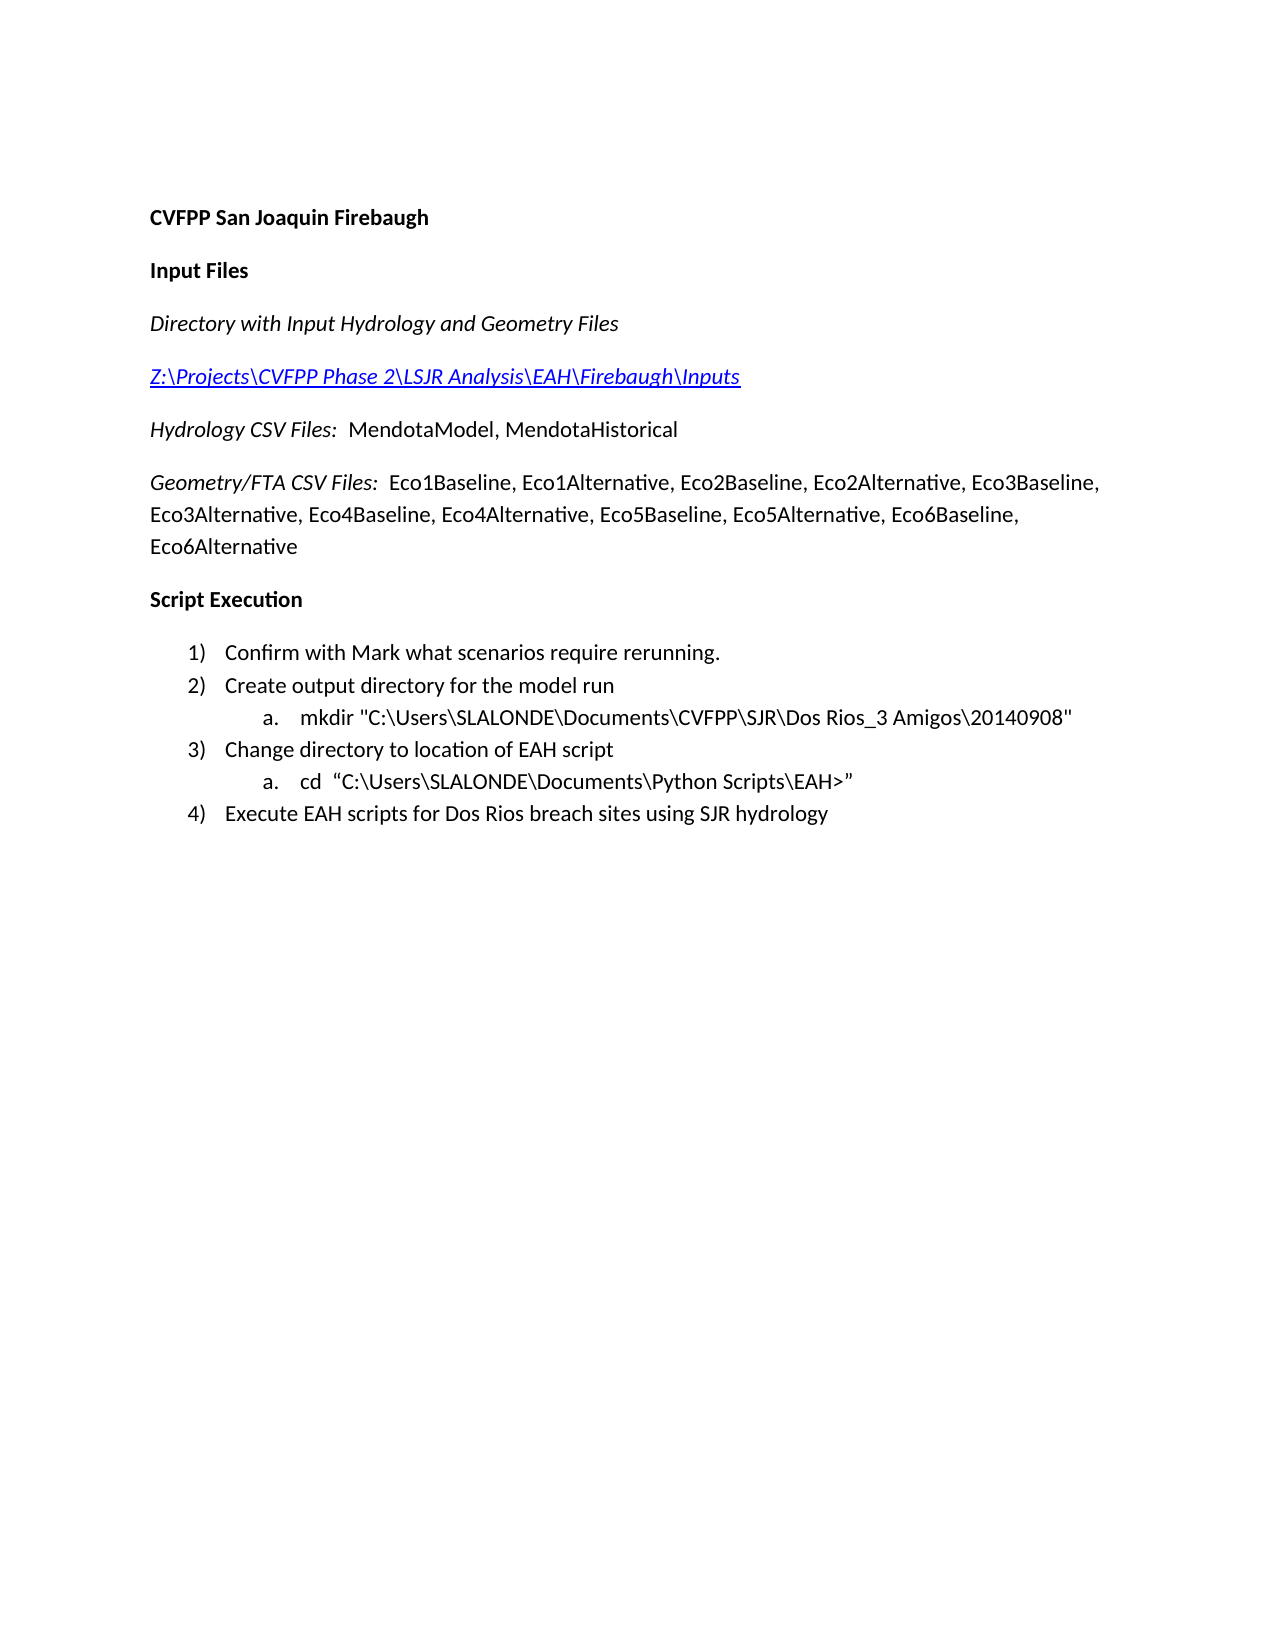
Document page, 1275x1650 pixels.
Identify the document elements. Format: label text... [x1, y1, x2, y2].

list Create output directory for the model run [187, 671, 1125, 699]
text Input Files [150, 256, 1125, 284]
text Z:\Projects\CVFPP Phase 2\LSJR Analysis\EAH\Firebaugh\Inputs [150, 362, 1125, 390]
list Confirm with Mark what scenarios require rerunning. [187, 638, 1125, 667]
text CVFPP San Joaquin Firebaugh [150, 203, 1125, 231]
text Directory with Input Hydrology and Geometry Files [150, 309, 1125, 337]
list Execute EAH scripts for Dos Rios breach sites using SJR hydrology [187, 799, 1125, 827]
list cd “C:\Users\SLALONDE\Documents\Python Scripts\EAH>” [262, 767, 1125, 795]
text Script Execution [150, 586, 1125, 613]
text Hydrology CSV Files: MendotaModel, MendotaHistorical [150, 415, 1125, 443]
list Change directory to location of EAH script [187, 735, 1125, 763]
list mkdir "C:\Users\SLALONDE\Documents\CVFPP\SJR\Dos Rios_3 Amigos\20140908" [262, 703, 1125, 731]
text Geometry/FTA CSV Files: Eco1Baseline, Eco1Alternative, Eco2Baseline, Eco2Alternative, Eco3Baseline, Eco3Alternative, Eco4Baseline, Eco4Alternative, Eco5Baseline, Eco5Alternative, Eco6Baseline, Eco6Alternative [150, 468, 1125, 561]
